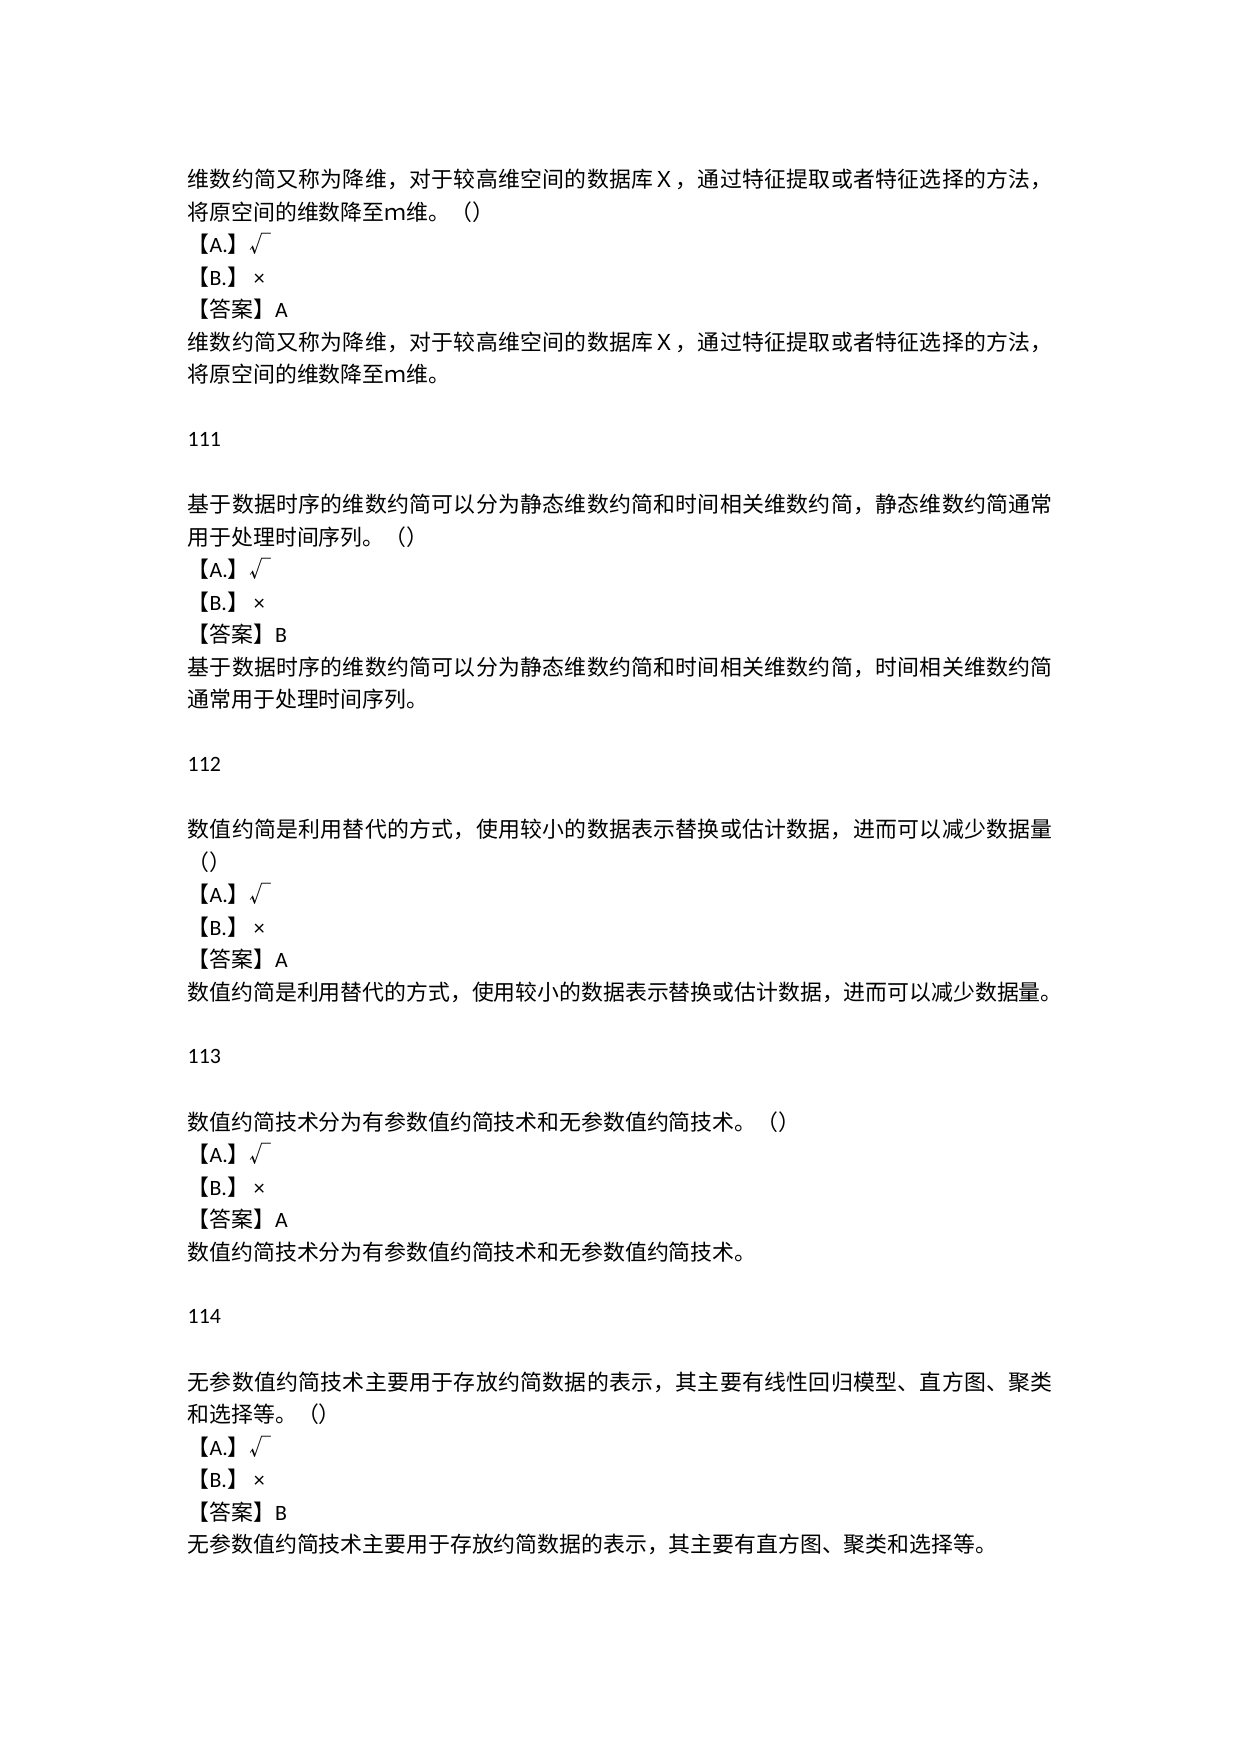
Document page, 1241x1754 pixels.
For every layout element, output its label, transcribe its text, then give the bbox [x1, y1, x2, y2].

text 【A.】√ [187, 1429, 1053, 1462]
text 维数约简又称为降维，对于较高维空间的数据库Ｘ，通过特征提取或者特征选择的方法，将原空间的维数降至ｍ维。（） [187, 162, 1053, 227]
text 112 [187, 747, 1053, 779]
text 【答案】B [187, 1494, 1053, 1527]
text 【答案】A [187, 1202, 1053, 1234]
text 【A.】√ [187, 877, 1053, 909]
text 111 [187, 422, 1053, 454]
text 基于数据时序的维数约简可以分为静态维数约简和时间相关维数约简，静态维数约简通常用于处理时间序列。（） [187, 487, 1053, 552]
text 【A.】√ [187, 1137, 1053, 1169]
text 【A.】√ [187, 227, 1053, 259]
text 【B.】 × [187, 909, 1053, 942]
text 【答案】A [187, 292, 1053, 324]
text 【答案】A [187, 942, 1053, 974]
text 【A.】√ [187, 552, 1053, 584]
text 维数约简又称为降维，对于较高维空间的数据库Ｘ，通过特征提取或者特征选择的方法，将原空间的维数降至ｍ维。 [187, 324, 1053, 389]
text 基于数据时序的维数约简可以分为静态维数约简和时间相关维数约简，时间相关维数约简通常用于处理时间序列。 [187, 649, 1053, 714]
text 【答案】B [187, 617, 1053, 649]
text 【B.】 × [187, 1169, 1053, 1202]
text 113 [187, 1039, 1053, 1072]
text 【B.】 × [187, 259, 1053, 292]
text 【B.】 × [187, 584, 1053, 617]
text 数值约简技术分为有参数值约简技术和无参数值约简技术。 [187, 1234, 1053, 1267]
text 【B.】 × [187, 1462, 1053, 1494]
text 数值约简是利用替代的方式，使用较小的数据表示替换或估计数据，进而可以减少数据量。（） [187, 812, 1053, 877]
text 114 [187, 1299, 1053, 1332]
text 数值约简是利用替代的方式，使用较小的数据表示替换或估计数据，进而可以减少数据量。 [187, 974, 1053, 1007]
text 无参数值约简技术主要用于存放约简数据的表示，其主要有直方图、聚类和选择等。 [187, 1527, 1053, 1559]
text 数值约简技术分为有参数值约简技术和无参数值约简技术。（） [187, 1104, 1053, 1137]
text 无参数值约简技术主要用于存放约简数据的表示，其主要有线性回归模型、直方图、聚类和选择等。（） [187, 1364, 1053, 1429]
